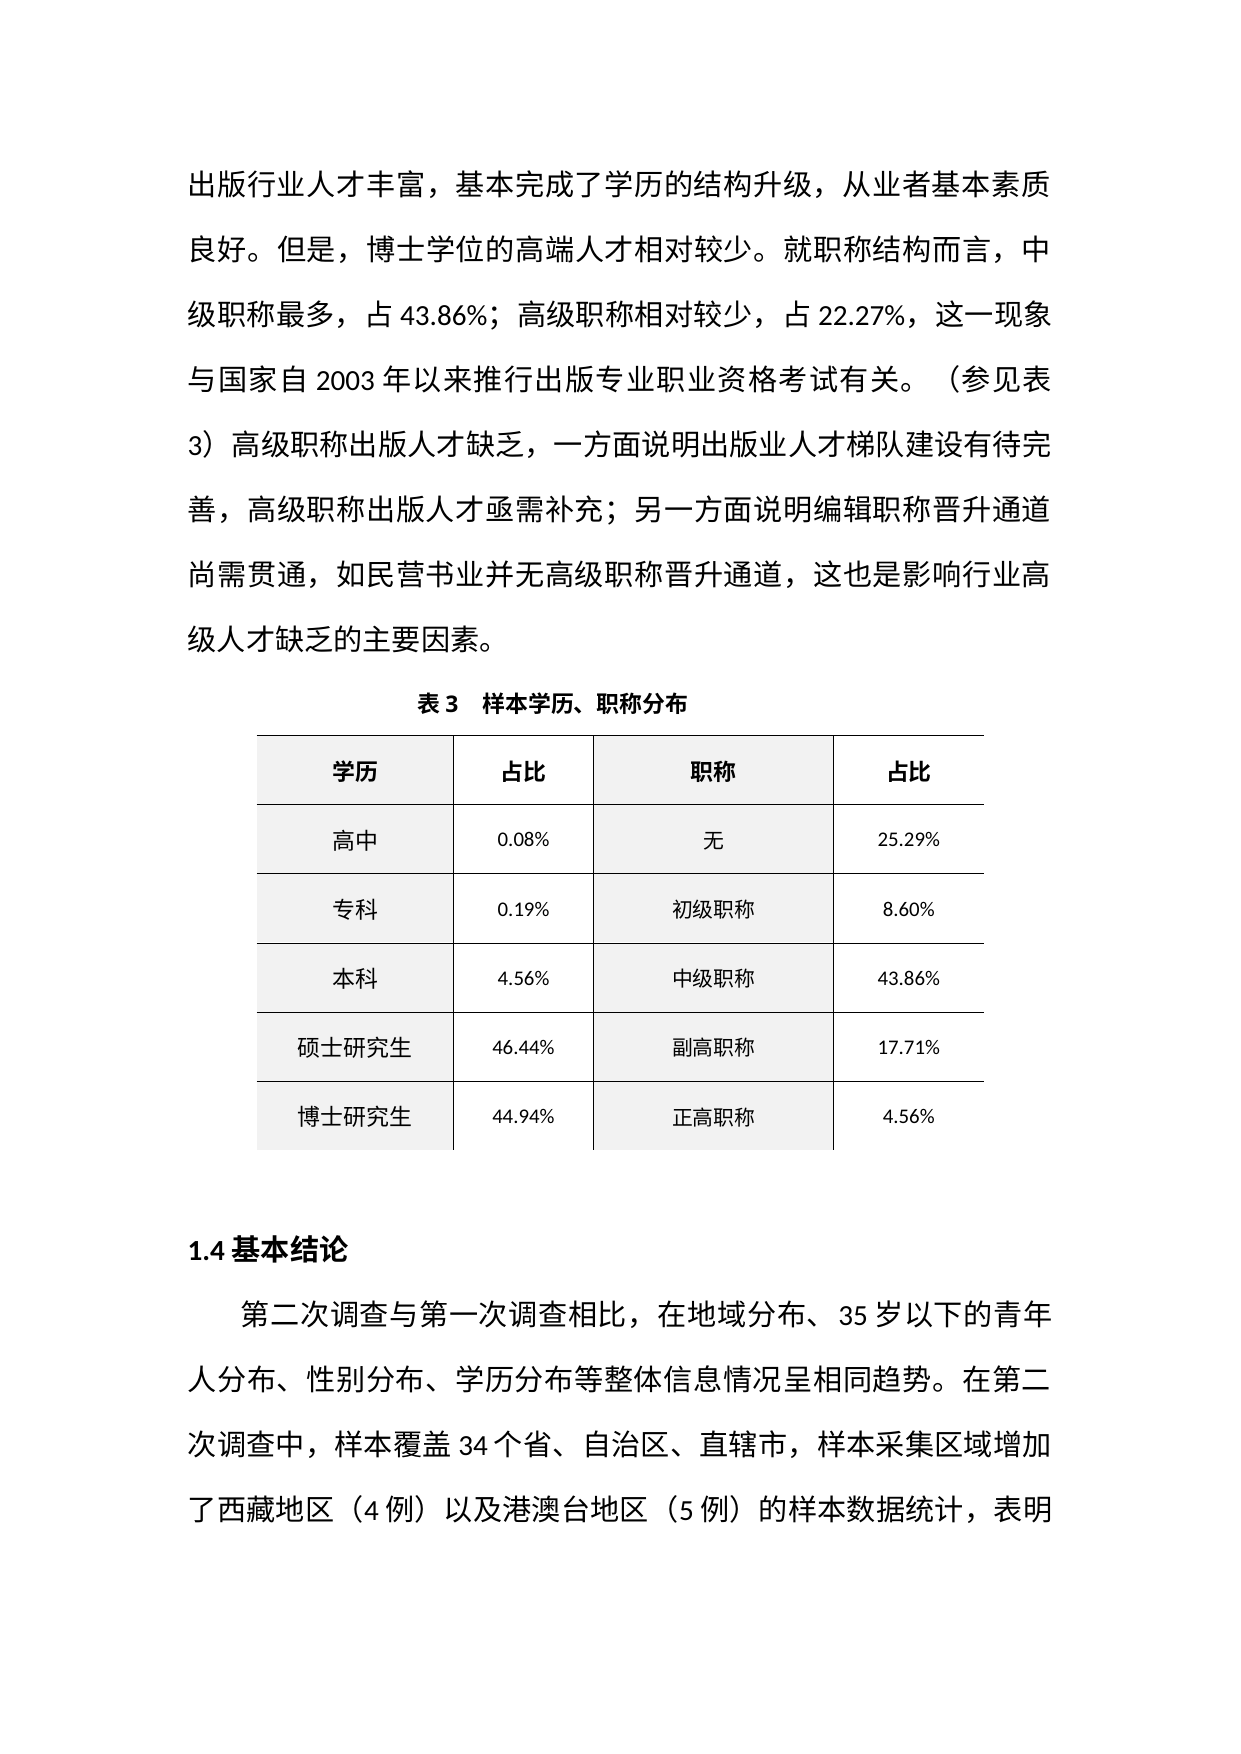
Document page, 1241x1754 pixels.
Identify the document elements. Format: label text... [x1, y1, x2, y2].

table_cell 4.56% [834, 1082, 984, 1150]
table_cell 博士研究生 [257, 1082, 453, 1150]
table_cell 17.71% [834, 1013, 984, 1081]
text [187, 1280, 1053, 1540]
table_header 占比 [834, 736, 984, 804]
table_cell 4.56% [454, 944, 593, 1012]
text 表3 样本学历、职称分布 [187, 670, 1053, 735]
table_cell 46.44% [454, 1013, 593, 1081]
table_cell 中级职称 [594, 944, 833, 1012]
table_cell 本科 [257, 944, 453, 1012]
table_cell 43.86% [834, 944, 984, 1012]
table_cell 25.29% [834, 805, 984, 873]
text 1.4 基本结论 [187, 1215, 1053, 1280]
table_cell 副高职称 [594, 1013, 833, 1081]
table_cell 正高职称 [594, 1082, 833, 1150]
table_cell 44.94% [454, 1082, 593, 1150]
table_cell 硕士研究生 [257, 1013, 453, 1081]
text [187, 150, 1053, 670]
table_header 职称 [594, 736, 833, 804]
table_header 占比 [454, 736, 593, 804]
table_cell 高中 [257, 805, 453, 873]
table_cell 无 [594, 805, 833, 873]
table_cell 8.60% [834, 874, 984, 942]
table_header 学历 [257, 736, 453, 804]
table_cell 专科 [257, 874, 453, 942]
table_cell 0.19% [454, 874, 593, 942]
table_cell 初级职称 [594, 874, 833, 942]
table_cell 0.08% [454, 805, 593, 873]
